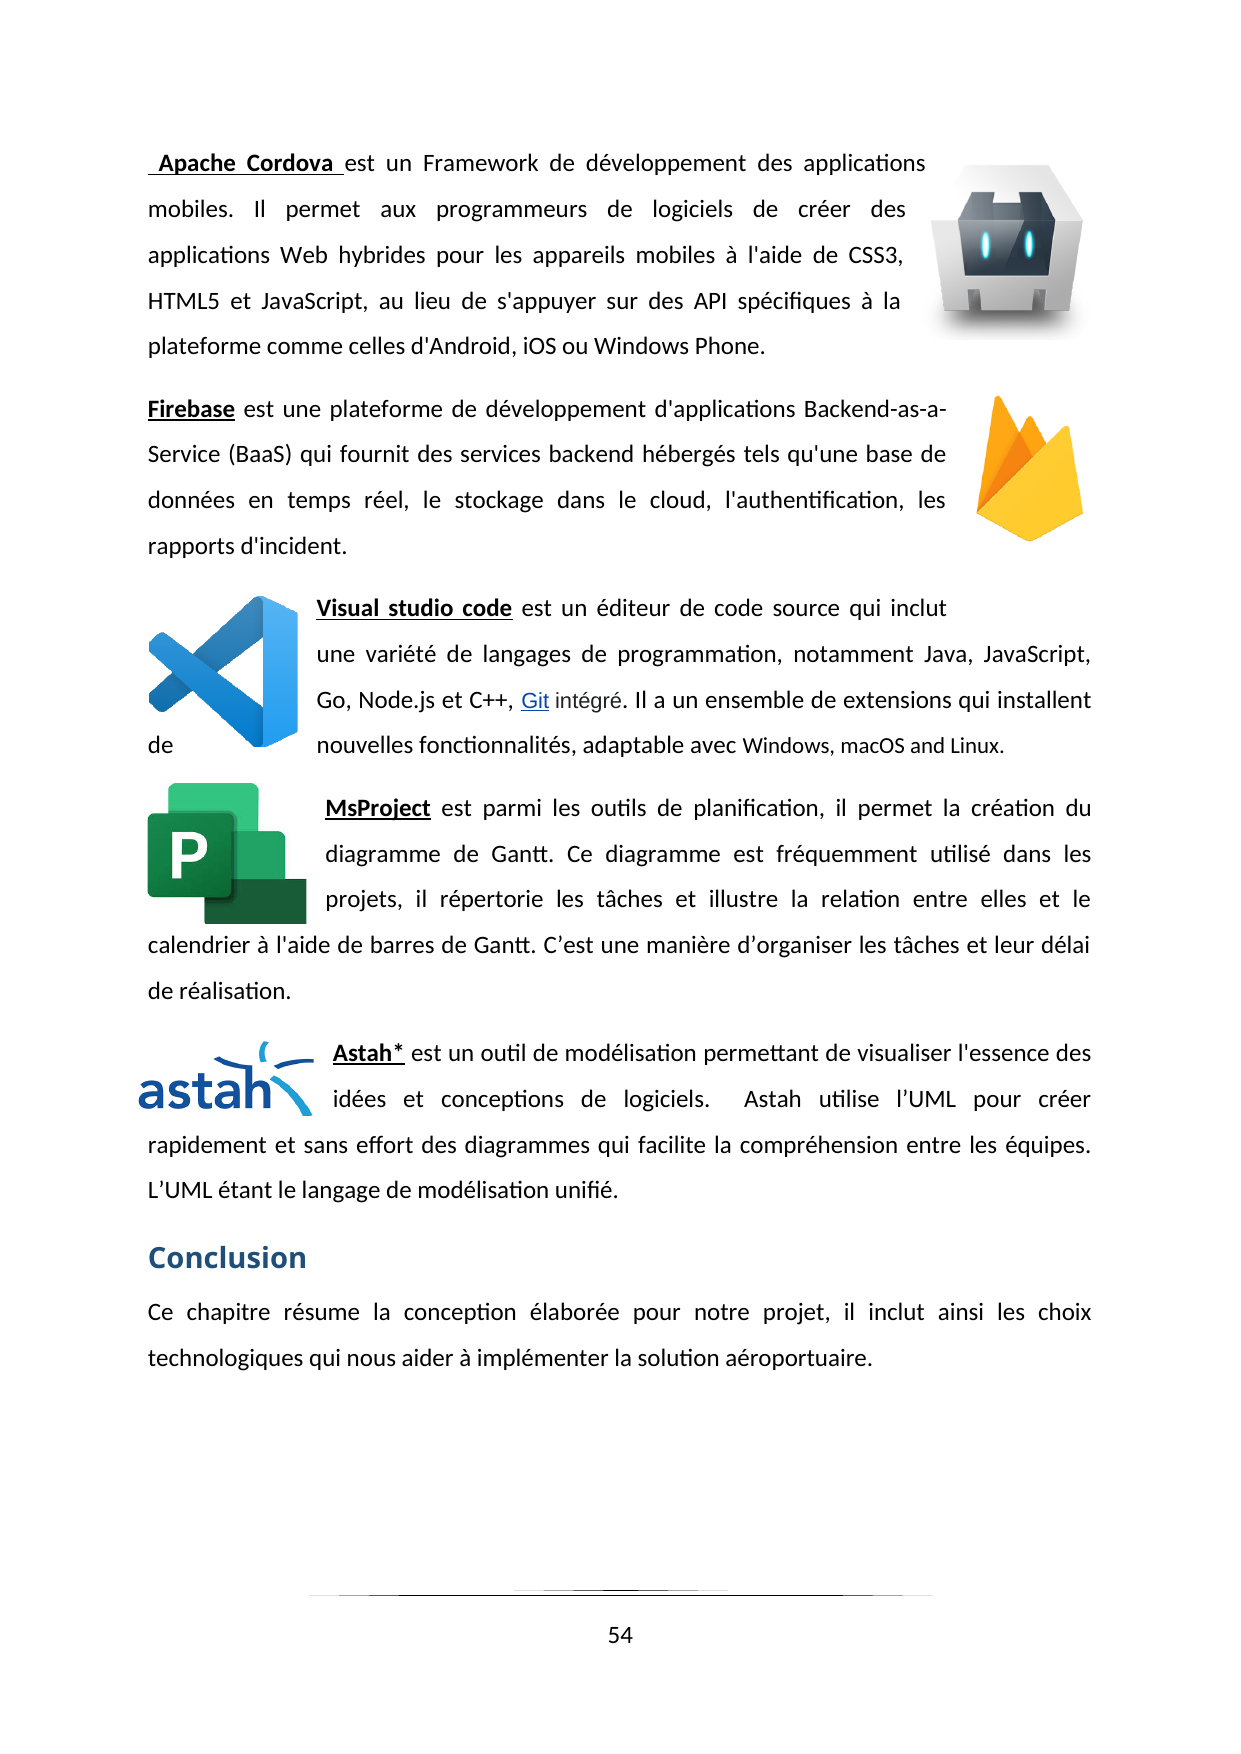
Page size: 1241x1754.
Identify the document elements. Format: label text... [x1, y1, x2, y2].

text Ce chapitre résume la conception élaborée pour notre projet, il inclut ainsi les choix technologiques qui nous aider à implémenter la solution aéroportuaire. [148, 1296, 1093, 1373]
text MsProject est parmi les outils de planification, il permet la création du diagramme de Gantt. Ce diagramme est fréquemment utilisé dans les projets, il répertorie les tâches et illustre la relation entre elles et le calendrier à l'aide de barres de Gantt. C’est une manière d’organiser les tâches et leur délai de réalisation. [148, 792, 1093, 1006]
text Firebase est une plateforme de développement d'applications Backend-as-a-Service (BaaS) qui fournit des services backend hébergés tels qu'une base de données en temps réel, le stockage dans le cloud, l'authentification, les rapports d'incident. [148, 393, 1093, 561]
picture [966, 395, 1088, 599]
text Astah* est un outil de modélisation permettant de visualiser l'essence des idées et conceptions de logiciels. Astah utilise l’UML pour créer rapidement et sans effort des diagrammes qui facilite la compréhension entre les équipes. L’UML étant le langage de modélisation unifié. [148, 1037, 1093, 1205]
picture [147, 783, 307, 924]
picture [920, 156, 1089, 341]
picture [147, 595, 298, 746]
text Visual studio code est un éditeur de code source qui inclut une variété de langages de programmation, notamment Java, JavaScript, Go, Node.js et C++, Git intégré. Il a un ensemble de extensions qui installent de nouvelles fonctionnalités, adaptable avec Windows, macOS and Linux. [148, 592, 1093, 760]
picture [136, 1041, 314, 1116]
subtitle Conclusion [148, 1237, 1093, 1277]
text Apache Cordova est un Framework de développement des applications mobiles. Il permet aux programmeurs de logiciels de créer des applications Web hybrides pour les appareils mobiles à l'aide de CSS3, HTML5 et JavaScript, au lieu de s'appuyer sur des API spécifiques à la plateforme comme celles d'Android, iOS ou Windows Phone. [148, 148, 1093, 361]
